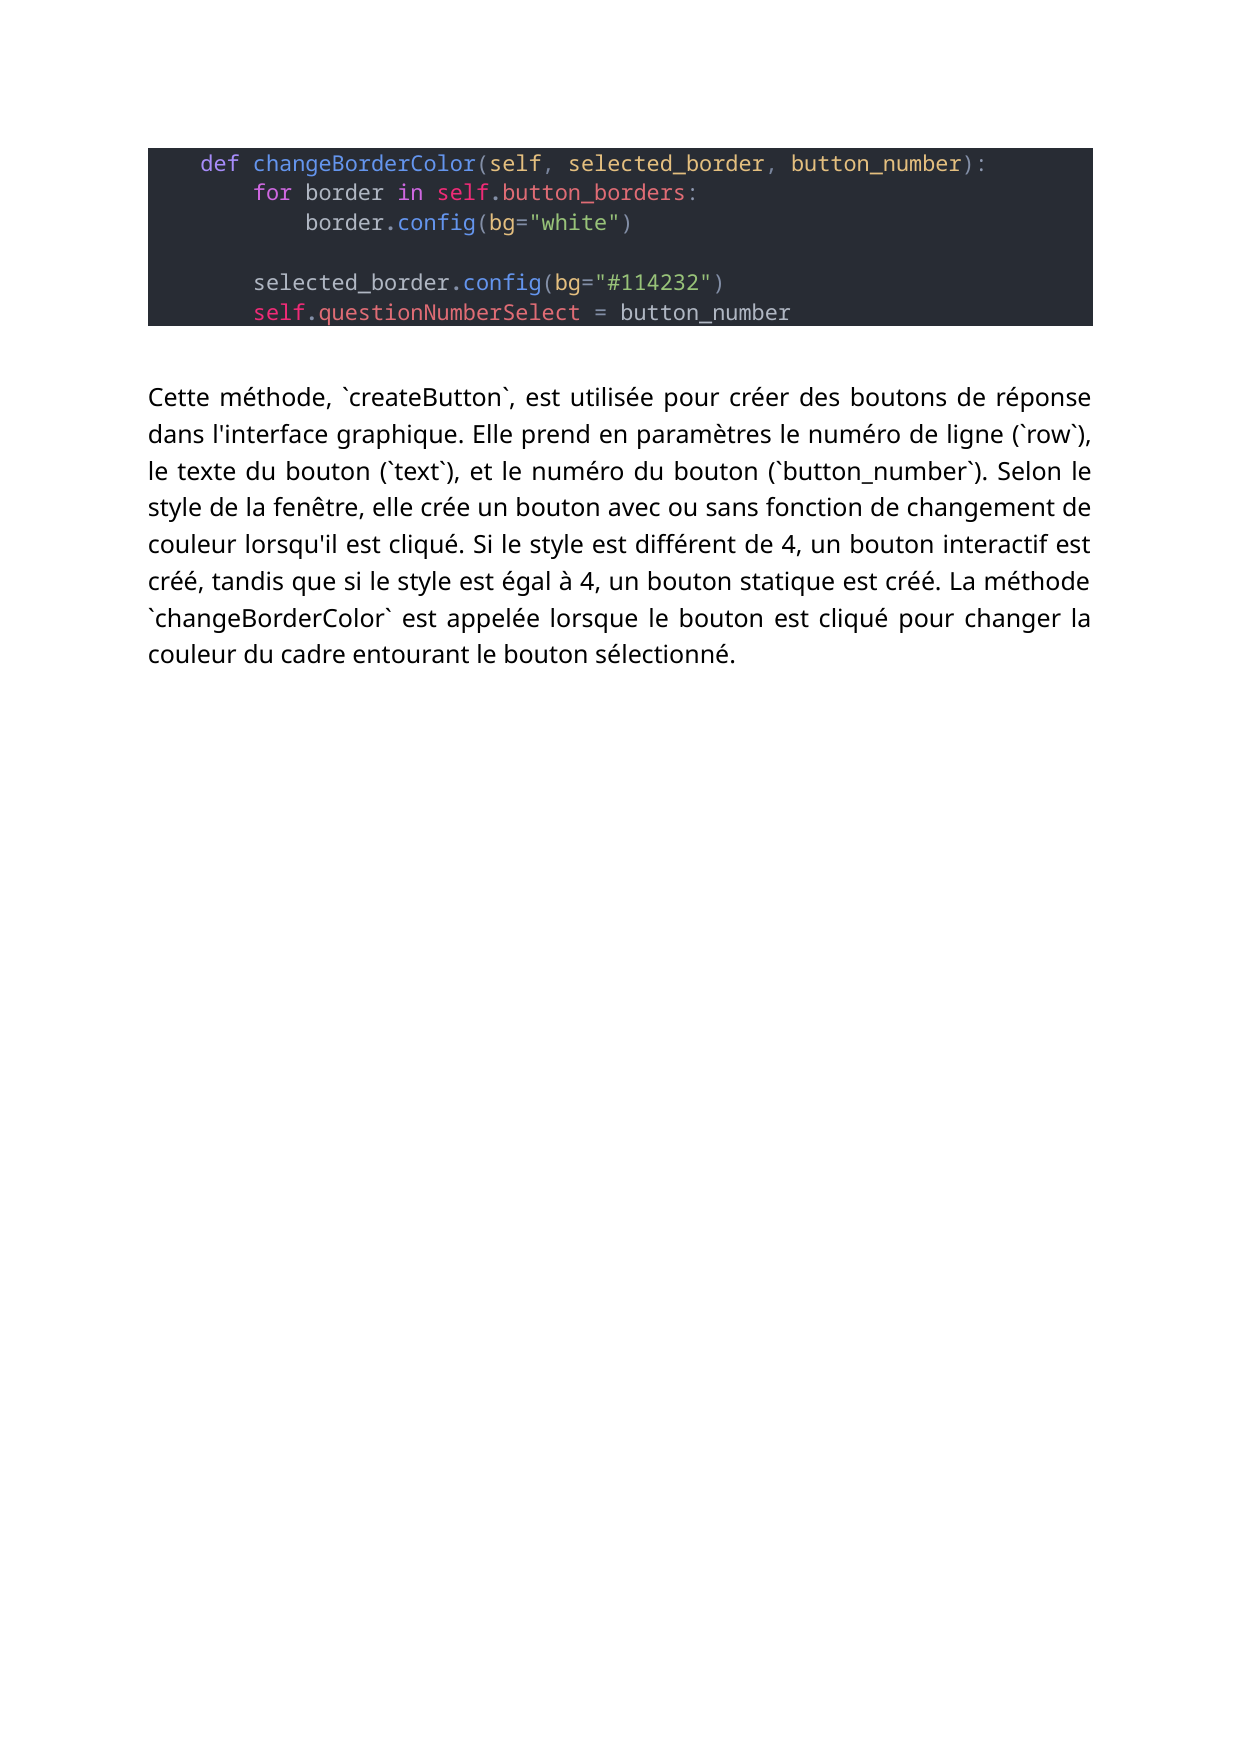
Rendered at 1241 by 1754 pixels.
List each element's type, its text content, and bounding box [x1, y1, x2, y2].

text def changeBorderColor(self, selected_border, button_number): [148, 148, 1093, 177]
text self.questionNumberSelect = button_number [148, 297, 1093, 326]
text for border in self.button_borders: [148, 177, 1093, 207]
text Cette méthode, `createButton`, est utilisée pour créer des boutons de réponse dans l'interface graphique. Elle prend en paramètres le numéro de ligne (`row`), le texte du bouton (`text`), et le numéro du bouton (`button_number`). Selon le style de la fenêtre, elle crée un bouton avec ou sans fonction de changement de couleur lorsqu'il est cliqué. Si le style est différent de 4, un bouton interactif est créé, tandis que si le style est égal à 4, un bouton statique est créé. La méthode `changeBorderColor` est appelée lorsque le bouton est cliqué pour changer la couleur du cadre entourant le bouton sélectionné. [148, 380, 1093, 671]
text selected_border.config(bg="#114232") [148, 267, 1093, 297]
text border.config(bg="white") [148, 207, 1093, 237]
